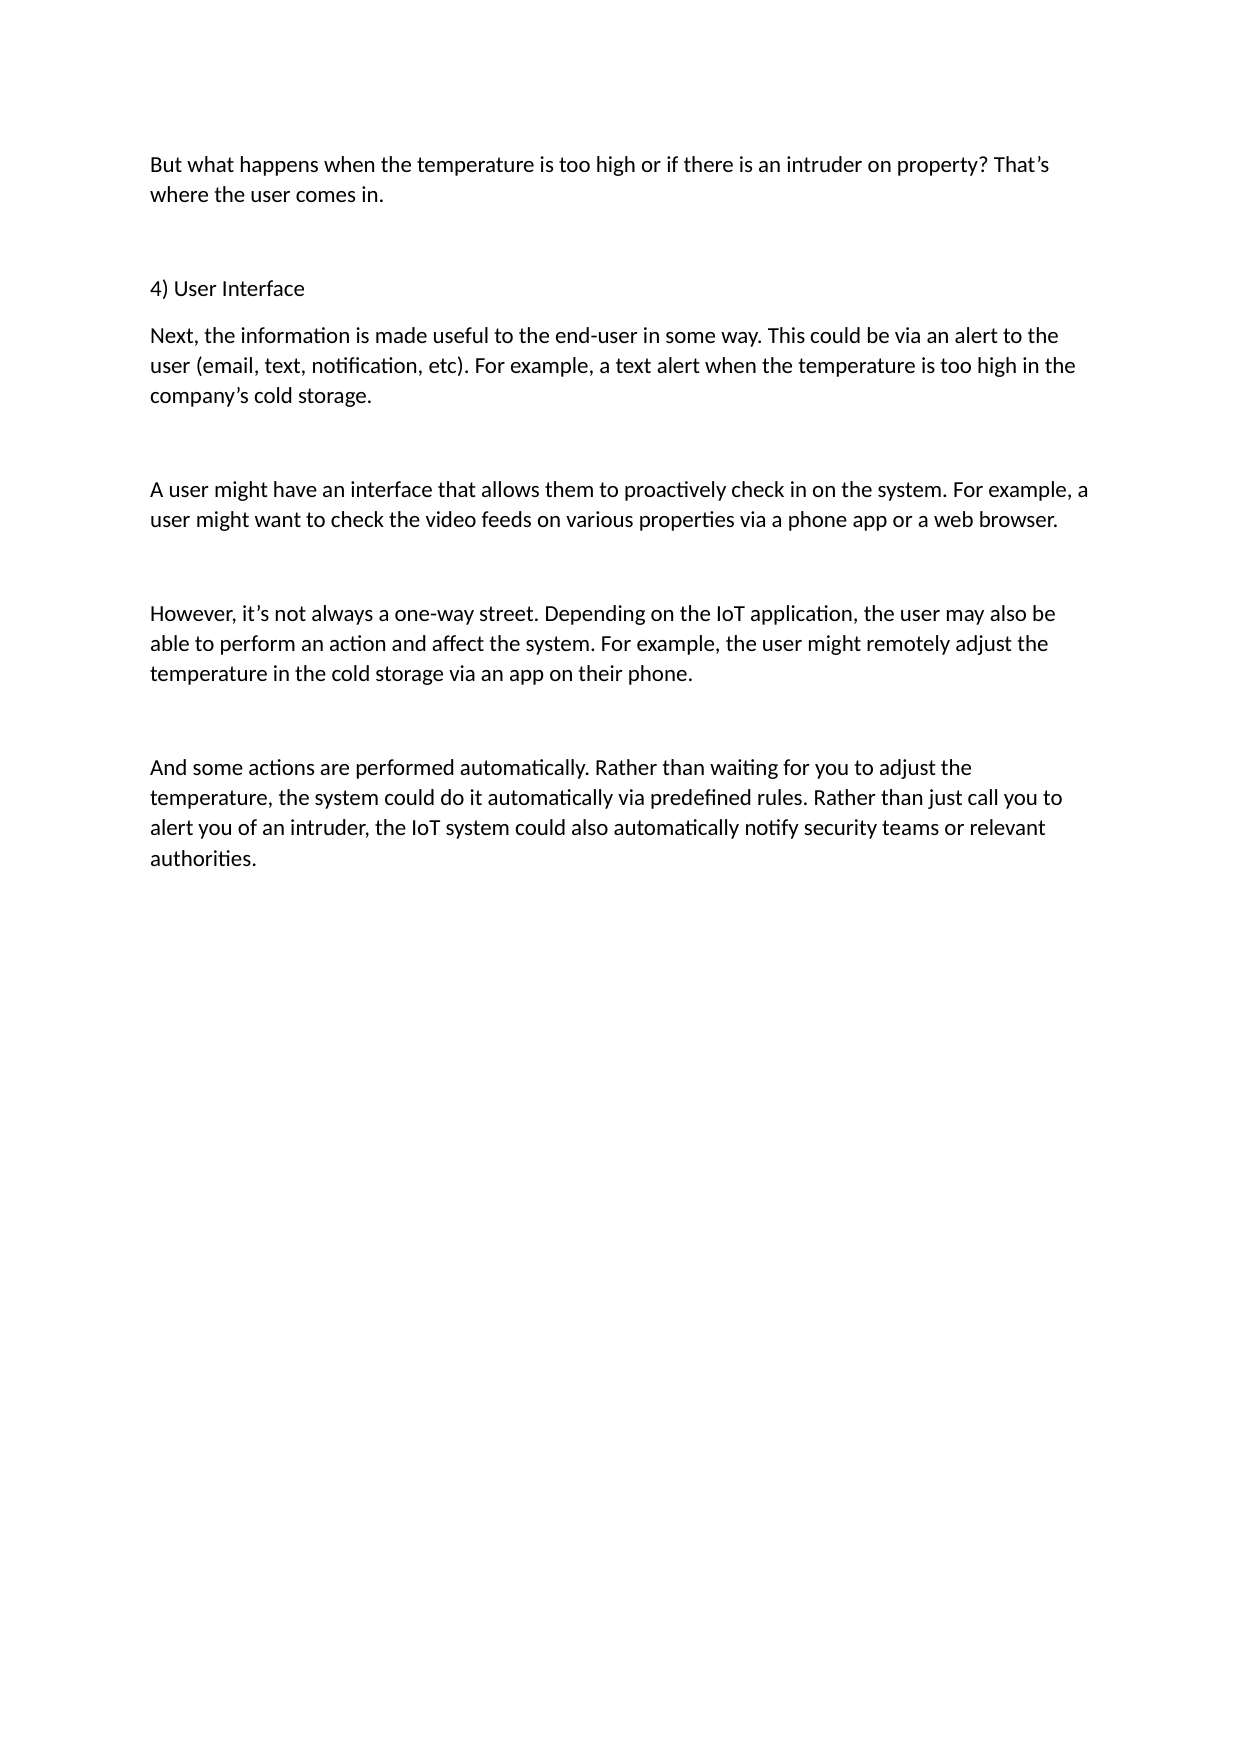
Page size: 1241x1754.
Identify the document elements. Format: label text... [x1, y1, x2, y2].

text A user might have an interface that allows them to proactively check in on the system. For example, a user might want to check the video feeds on various properties via a phone app or a web browser. [150, 475, 1090, 533]
text But what happens when the temperature is too high or if there is an intruder on property? That’s where the user comes in. [150, 150, 1090, 208]
text However, it’s not always a one-way street. Depending on the IoT application, the user may also be able to perform an action and affect the system. For example, the user might remotely adjust the temperature in the cold storage via an app on their phone. [150, 599, 1090, 687]
text Next, the information is made useful to the end-user in some way. This could be via an alert to the user (email, text, notification, etc). For example, a text alert when the temperature is too high in the company’s cold storage. [150, 321, 1090, 409]
text 4) User Interface [150, 274, 1090, 302]
text And some actions are performed automatically. Rather than waiting for you to adjust the temperature, the system could do it automatically via predefined rules. Rather than just call you to alert you of an intruder, the IoT system could also automatically notify security teams or relevant authorities. [150, 753, 1090, 872]
